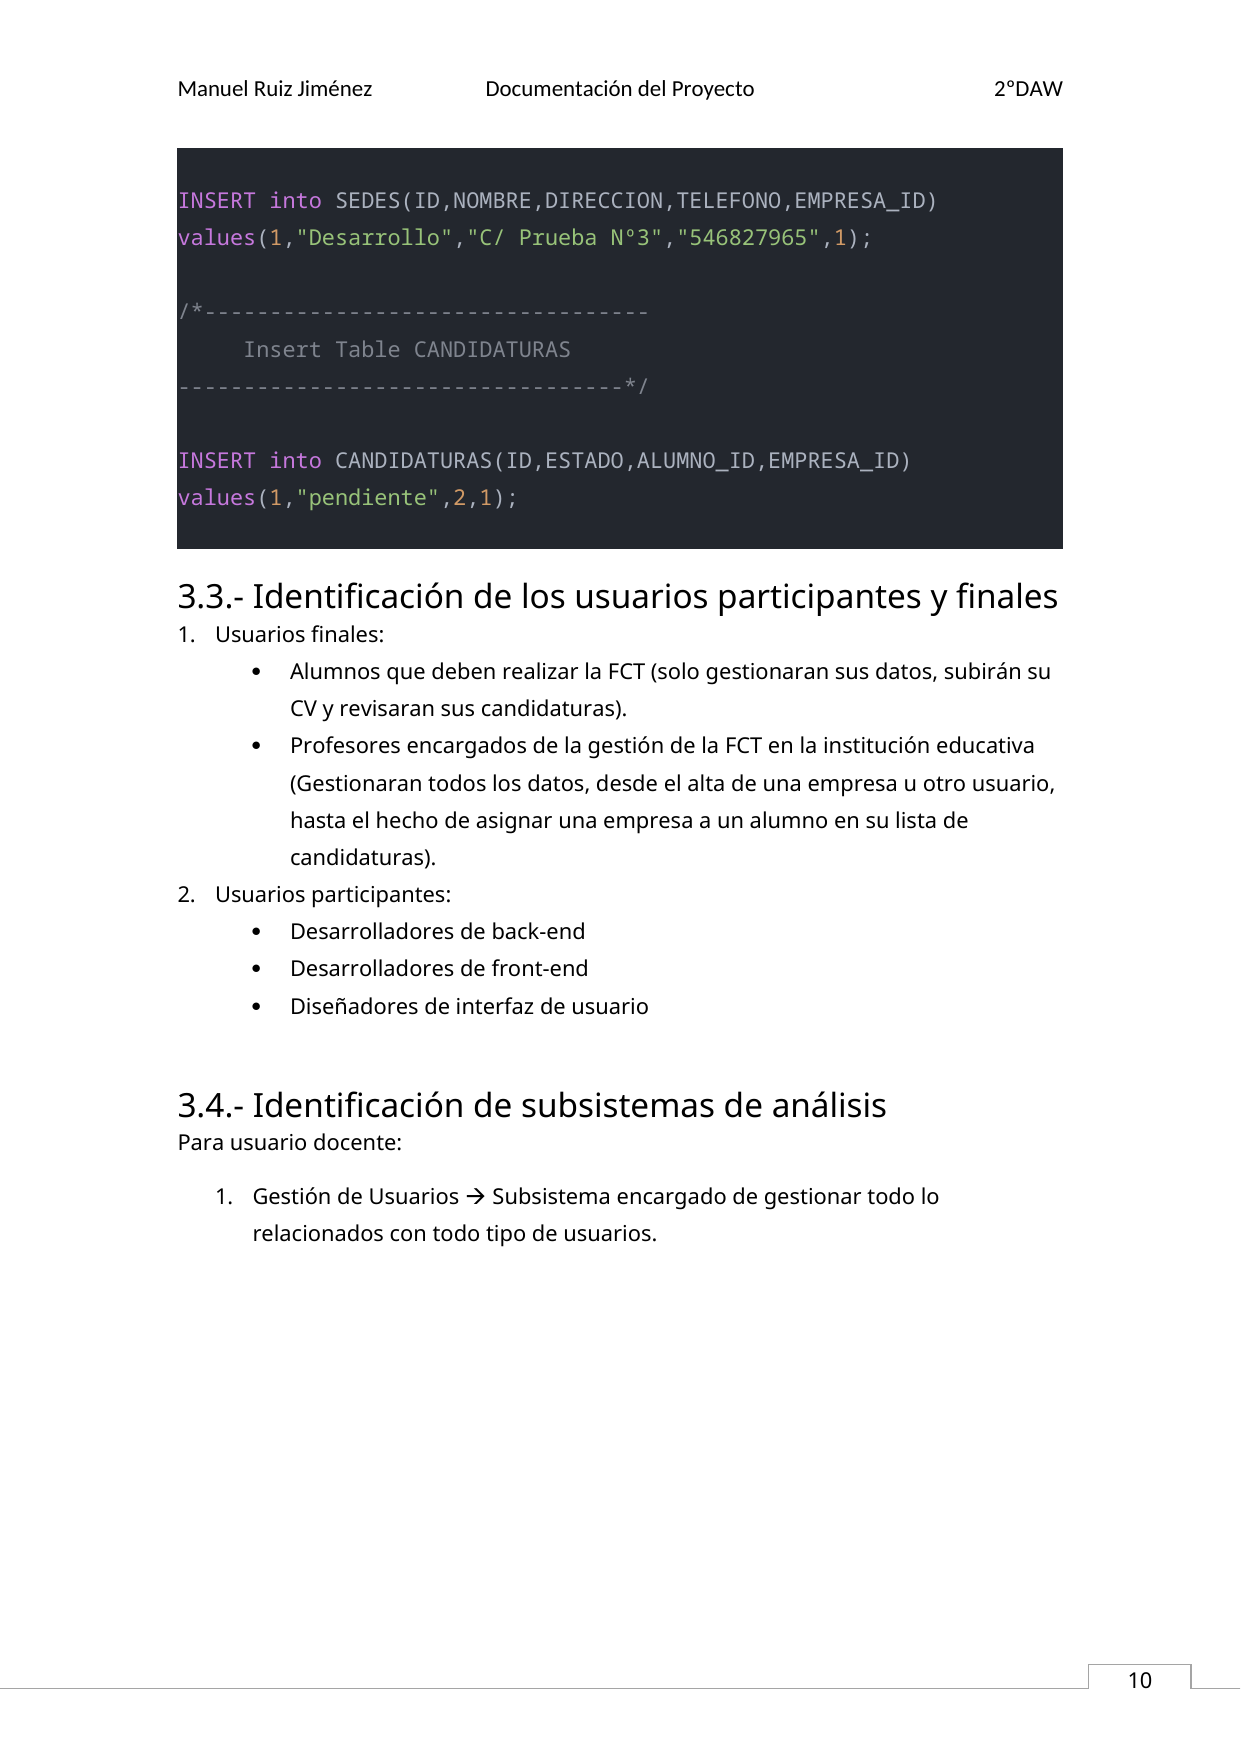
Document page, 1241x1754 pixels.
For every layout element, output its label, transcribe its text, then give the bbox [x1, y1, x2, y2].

text /*---------------------------------- [177, 296, 1063, 326]
list Profesores encargados de la gestión de la FCT en la institución educativa (Gestionaran todos los datos, desde el alta de una empresa u otro usuario, hasta el hecho de asignar una empresa a un alumno en su lista de candidaturas). [252, 730, 1063, 872]
list Desarrolladores de back-end [252, 916, 1063, 946]
text Insert Table CANDIDATURAS [177, 333, 1063, 363]
list Alumnos que deben realizar la FCT (solo gestionaran sus datos, subirán su CV y revisaran sus candidaturas). [252, 656, 1063, 723]
text INSERT into CANDIDATURAS(ID,ESTADO,ALUMNO_ID,EMPRESA_ID) values(1,"pendiente",2,1); [177, 445, 1063, 512]
text ----------------------------------*/ [177, 371, 1063, 401]
list Usuarios participantes: [177, 879, 1063, 909]
list Desarrolladores de front-end [252, 953, 1063, 983]
list Diseñadores de interfaz de usuario [252, 991, 1063, 1020]
list Usuarios finales: [177, 619, 1063, 648]
subtitle 3.3.- Identificación de los usuarios participantes y finales [177, 573, 1063, 619]
list Gestión de Usuarios Subsistema encargado de gestionar todo lo relacionados con todo tipo de usuarios. [215, 1181, 1063, 1248]
subtitle 3.4.- Identificación de subsistemas de análisis [177, 1082, 1063, 1127]
text INSERT into SEDES(ID,NOMBRE,DIRECCION,TELEFONO,EMPRESA_ID) values(1,"Desarrollo","C/ Prueba Nº3","546827965",1); [177, 185, 1063, 252]
text Para usuario docente: [177, 1127, 1063, 1157]
